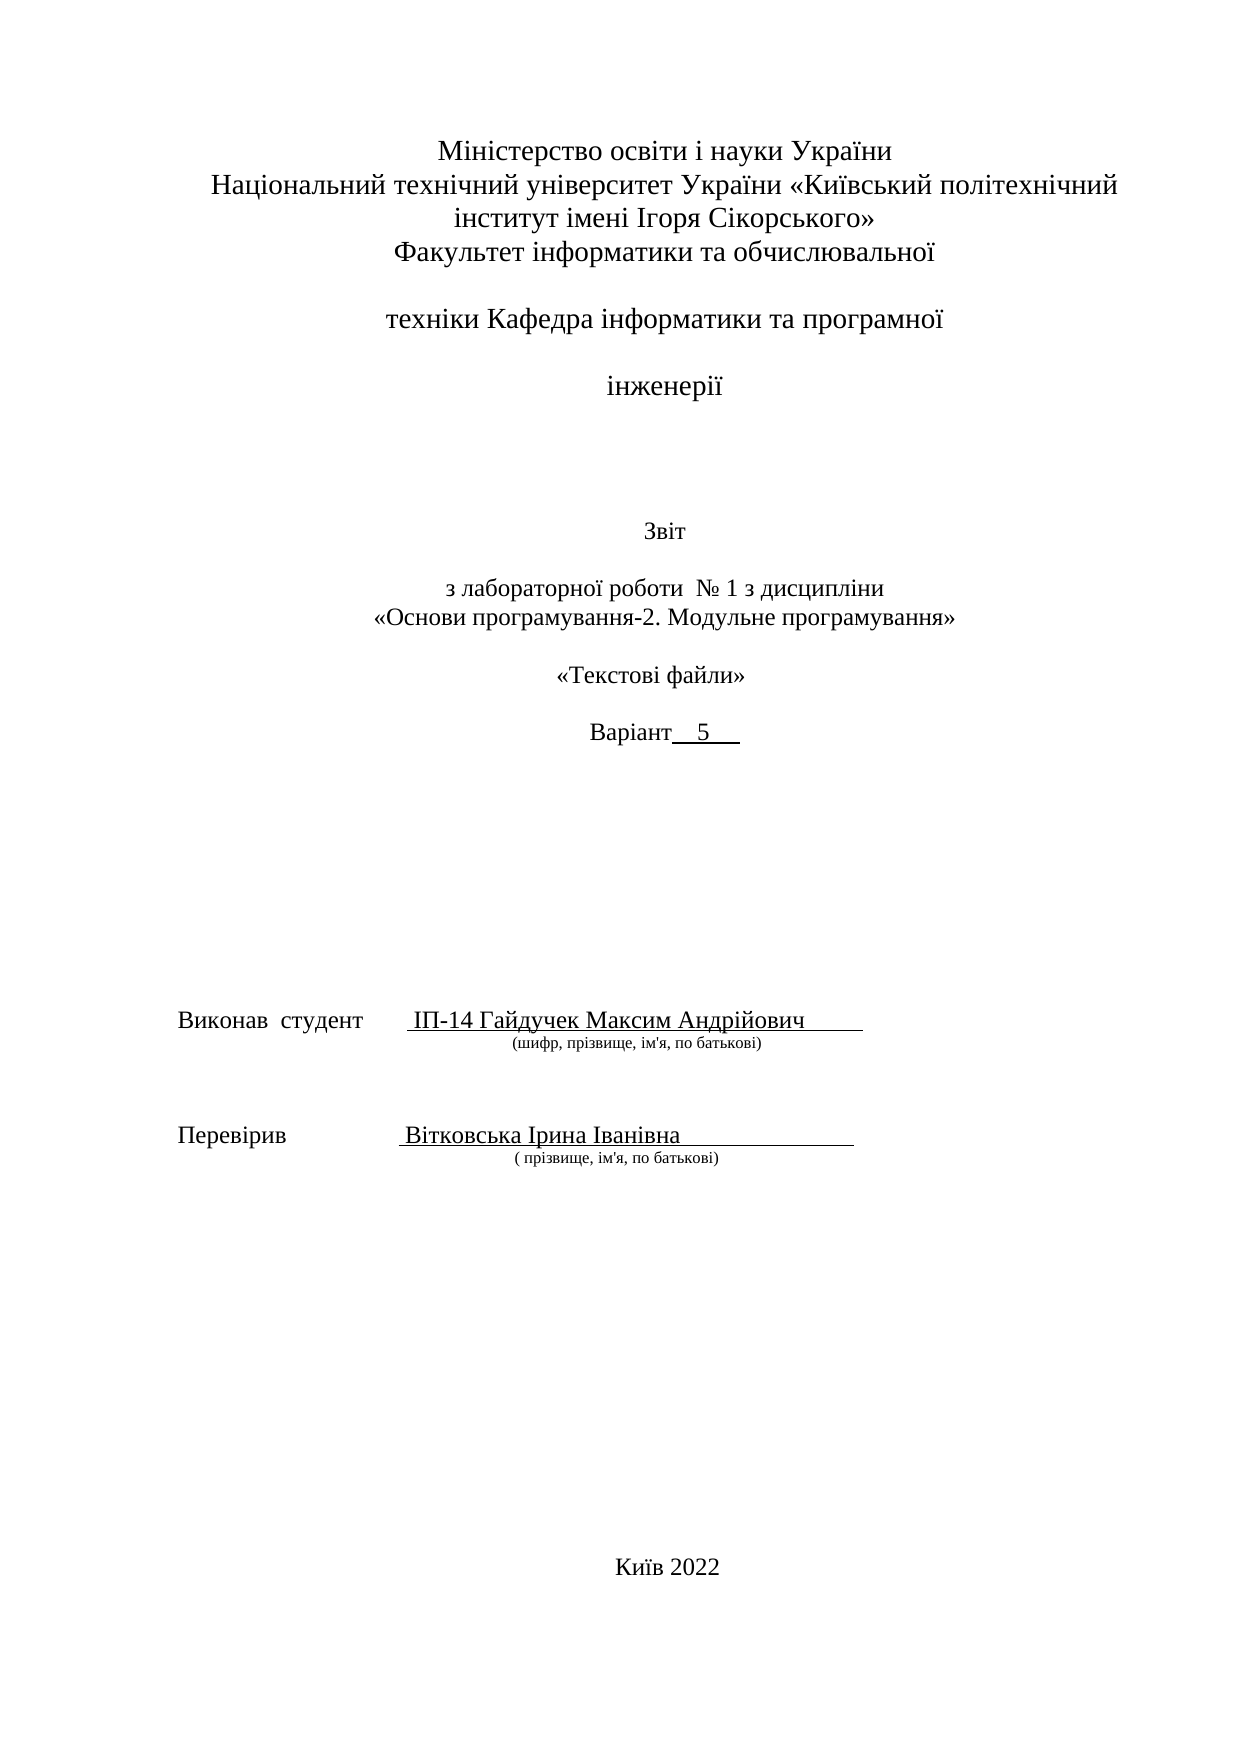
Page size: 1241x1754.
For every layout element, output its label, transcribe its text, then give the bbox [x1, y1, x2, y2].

text Факультет інформатики та обчислювальної техніки Кафедра інформатики та програмної інженерії [343, 234, 986, 402]
text Міністерство освіти і науки України [172, 133, 1157, 167]
text (шифр, прізвище, ім'я, по батькові) [512, 1034, 1163, 1052]
text з лабораторної роботи № 1 з дисципліни [172, 573, 1157, 602]
text Київ 2022 [172, 1552, 1163, 1581]
text Звіт [172, 516, 1157, 545]
text Виконав студент ІП-14 Гайдучек Максим Андрійович [177, 1006, 1163, 1034]
text Варіант 5 [471, 717, 858, 746]
text «Основи програмування-2. Модульне програмування» [172, 602, 1157, 631]
text Національний технічний університет України «Київський політехнічний інститут імені Ігоря Сікорського» [172, 167, 1156, 234]
text «Текстові файли» [447, 660, 858, 688]
text Перевірив Вітковська Ірина Іванівна [177, 1121, 1163, 1149]
text ( прізвище, ім'я, по батькові) [514, 1149, 1163, 1167]
